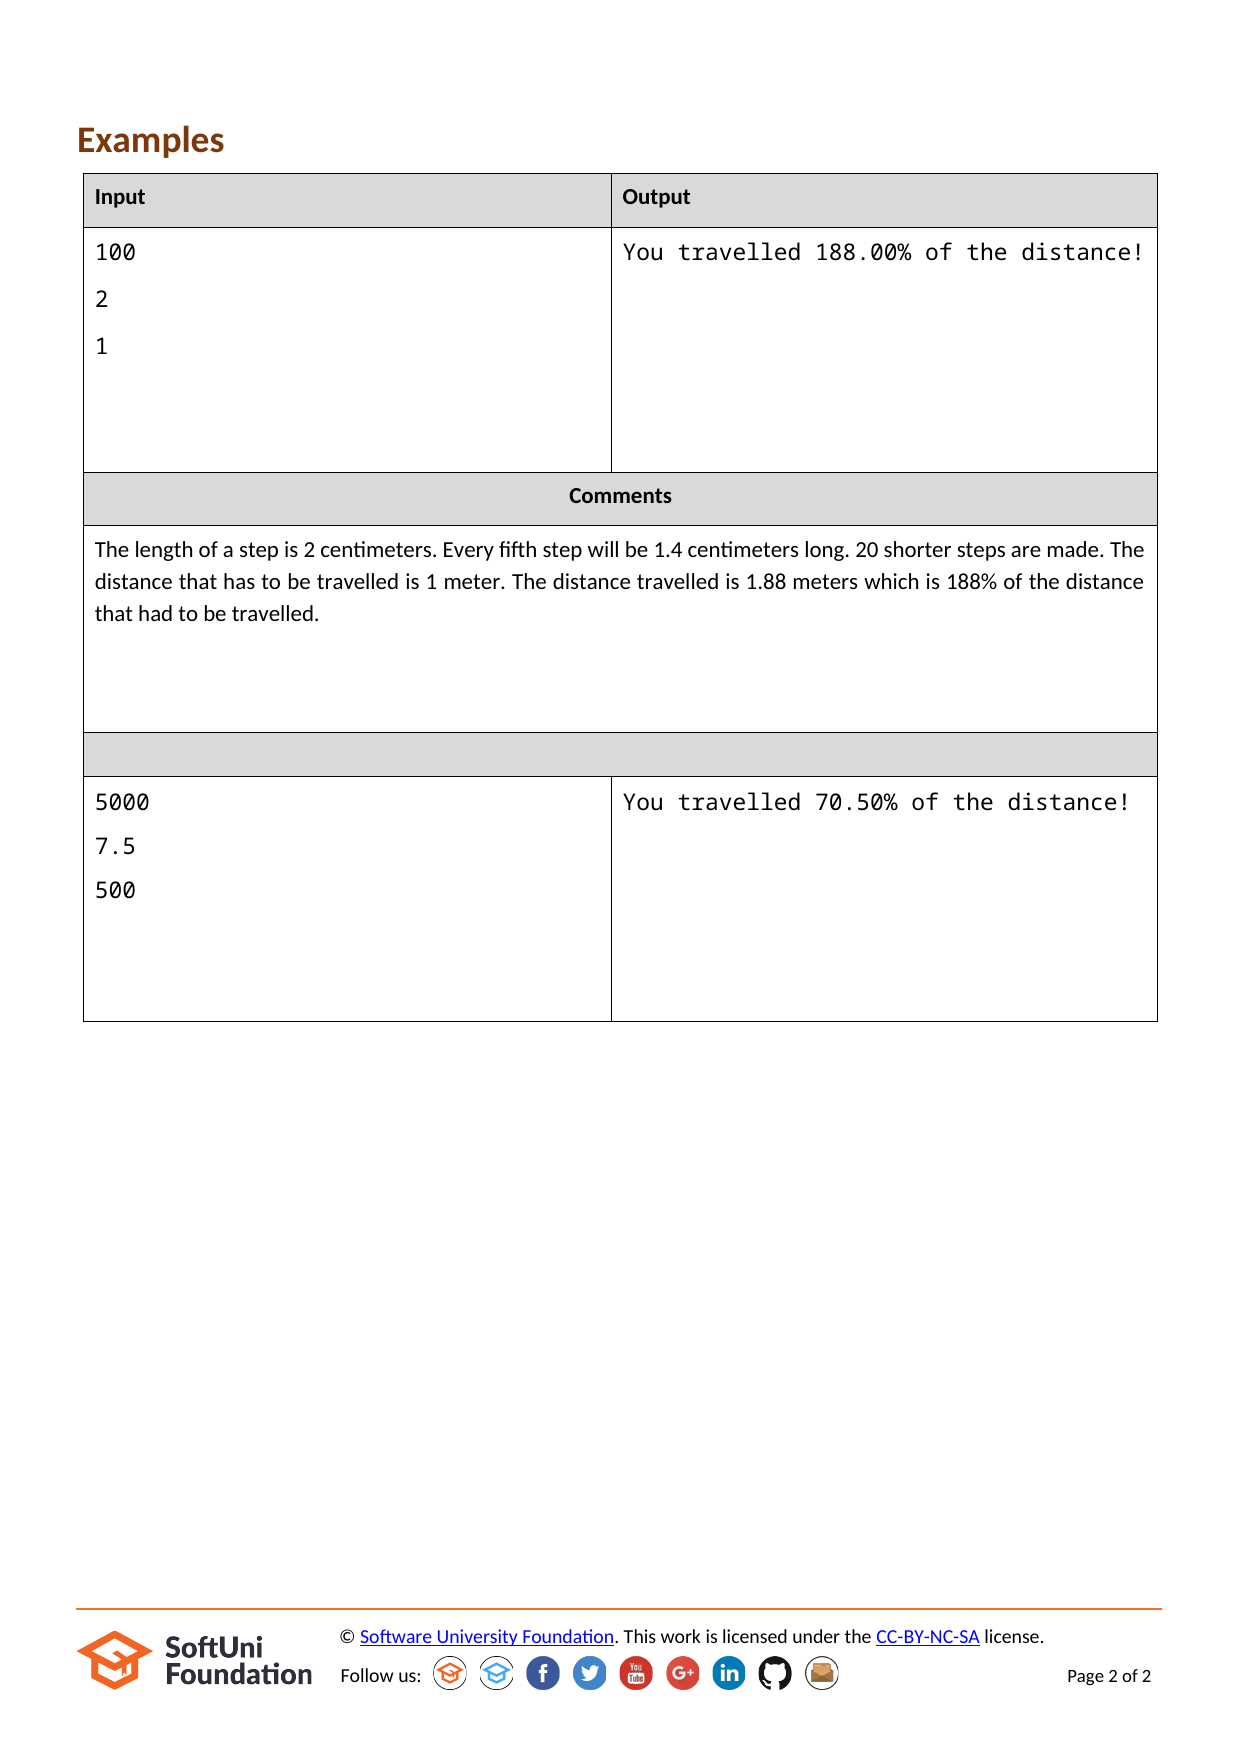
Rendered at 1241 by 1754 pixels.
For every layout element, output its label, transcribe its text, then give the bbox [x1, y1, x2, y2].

picture [712, 1656, 722, 1666]
table_cell [84, 733, 1157, 776]
picture [76, 1631, 312, 1690]
picture [619, 1656, 653, 1690]
picture [526, 1656, 560, 1690]
picture [712, 1680, 722, 1690]
table_header Output [612, 174, 1157, 227]
table_cell Comments [84, 473, 1157, 525]
picture [736, 1656, 746, 1666]
picture [758, 1656, 792, 1690]
table_cell 100 2 1 [84, 228, 611, 472]
picture [433, 1656, 467, 1690]
table_header Input [84, 174, 611, 227]
picture [805, 1656, 839, 1690]
picture [666, 1656, 700, 1690]
table_cell The length of a step is 2 centimeters. Every fifth step will be 1.4 centimeters long. 20 shorter steps are made. The distance that has to be travelled is 1 meter. The distance travelled is 1.88 meters which is 188% of the distance that had to be travelled. [84, 526, 1157, 732]
table_cell You travelled 188.00% of the distance! [612, 228, 1157, 472]
table_cell You travelled 70.50% of the distance! [612, 777, 1157, 1021]
picture [727, 1670, 738, 1680]
picture [736, 1680, 746, 1690]
table_cell 5000 7.5 500 [84, 777, 611, 1021]
picture [573, 1656, 607, 1690]
subtitle Examples [77, 116, 1163, 162]
picture [480, 1656, 513, 1690]
